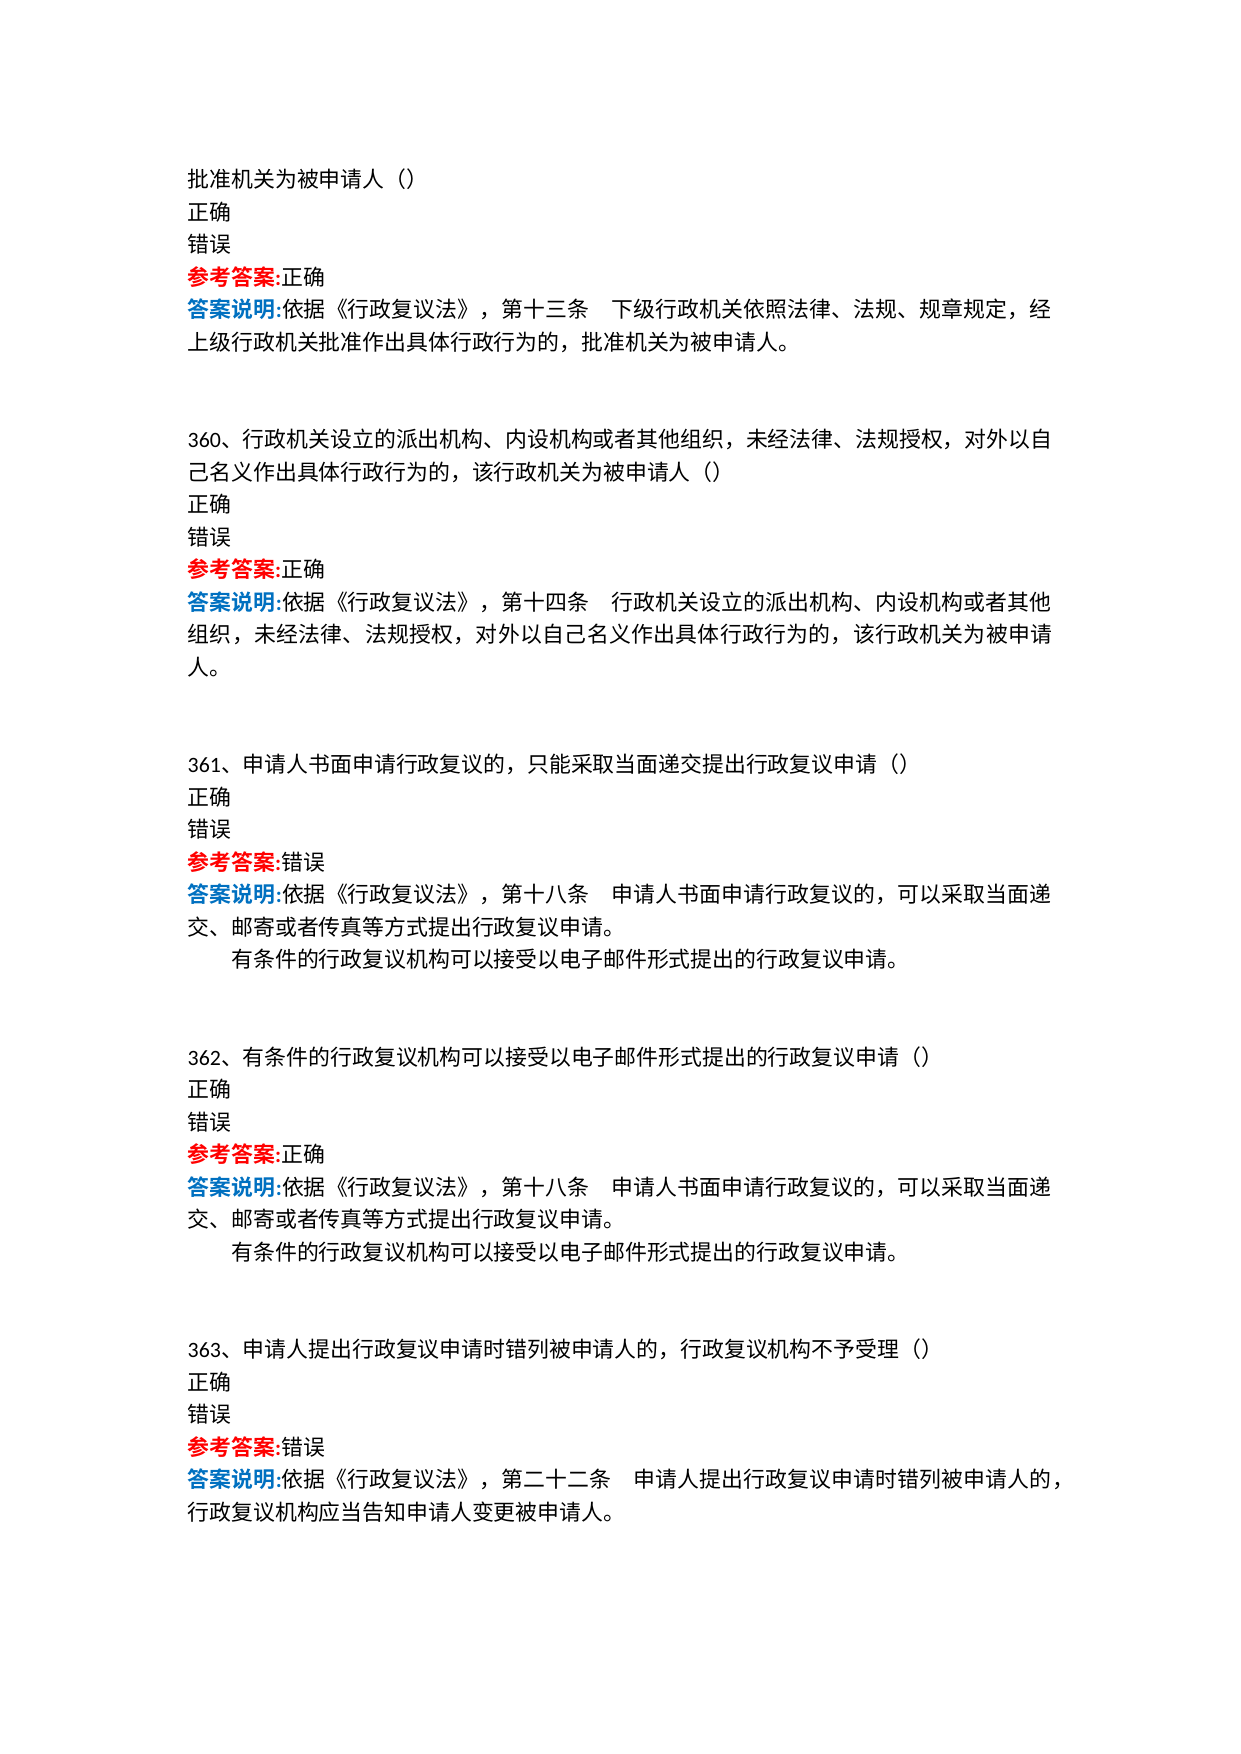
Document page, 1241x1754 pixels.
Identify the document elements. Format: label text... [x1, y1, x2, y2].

text 正确 [187, 487, 1053, 519]
text 答案说明:依据《行政复议法》，第十三条 下级行政机关依照法律、法规、规章规定，经上级行政机关批准作出具体行政行为的，批准机关为被申请人。 [187, 292, 1053, 357]
text 正确 [187, 1364, 1053, 1397]
text 正确 [187, 1072, 1053, 1104]
text 363、申请人提出行政复议申请时错列被申请人的，行政复议机构不予受理（） [187, 1332, 1053, 1364]
text 错误 [187, 1104, 1053, 1137]
text 正确 [187, 194, 1053, 227]
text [187, 162, 1053, 194]
text 错误 [187, 812, 1053, 844]
text 参考答案:错误 [187, 844, 1053, 877]
text 362、有条件的行政复议机构可以接受以电子邮件形式提出的行政复议申请（） [187, 1039, 1053, 1072]
text 361、申请人书面申请行政复议的，只能采取当面递交提出行政复议申请（） [187, 747, 1053, 779]
text 答案说明:依据《行政复议法》，第十四条 行政机关设立的派出机构、内设机构或者其他组织，未经法律、法规授权，对外以自己名义作出具体行政行为的，该行政机关为被申请人。 [187, 584, 1053, 682]
text 错误 [187, 1397, 1053, 1429]
text 答案说明:依据《行政复议法》，第二十二条 申请人提出行政复议申请时错列被申请人的，行政复议机构应当告知申请人变更被申请人。 [187, 1462, 1053, 1527]
text 有条件的行政复议机构可以接受以电子邮件形式提出的行政复议申请。 [187, 942, 1053, 974]
text 答案说明:依据《行政复议法》，第十八条 申请人书面申请行政复议的，可以采取当面递交、邮寄或者传真等方式提出行政复议申请。 [187, 877, 1053, 942]
text 正确 [187, 779, 1053, 812]
text 参考答案:错误 [187, 1429, 1053, 1462]
text 有条件的行政复议机构可以接受以电子邮件形式提出的行政复议申请。 [187, 1234, 1053, 1267]
text 错误 [187, 519, 1053, 552]
text 360、行政机关设立的派出机构、内设机构或者其他组织，未经法律、法规授权，对外以自己名义作出具体行政行为的，该行政机关为被申请人（） [187, 422, 1053, 487]
text 错误 [187, 227, 1053, 259]
text 参考答案:正确 [187, 259, 1053, 292]
text 参考答案:正确 [187, 552, 1053, 584]
text 参考答案:正确 [187, 1137, 1053, 1169]
text 答案说明:依据《行政复议法》，第十八条 申请人书面申请行政复议的，可以采取当面递交、邮寄或者传真等方式提出行政复议申请。 [187, 1169, 1053, 1234]
